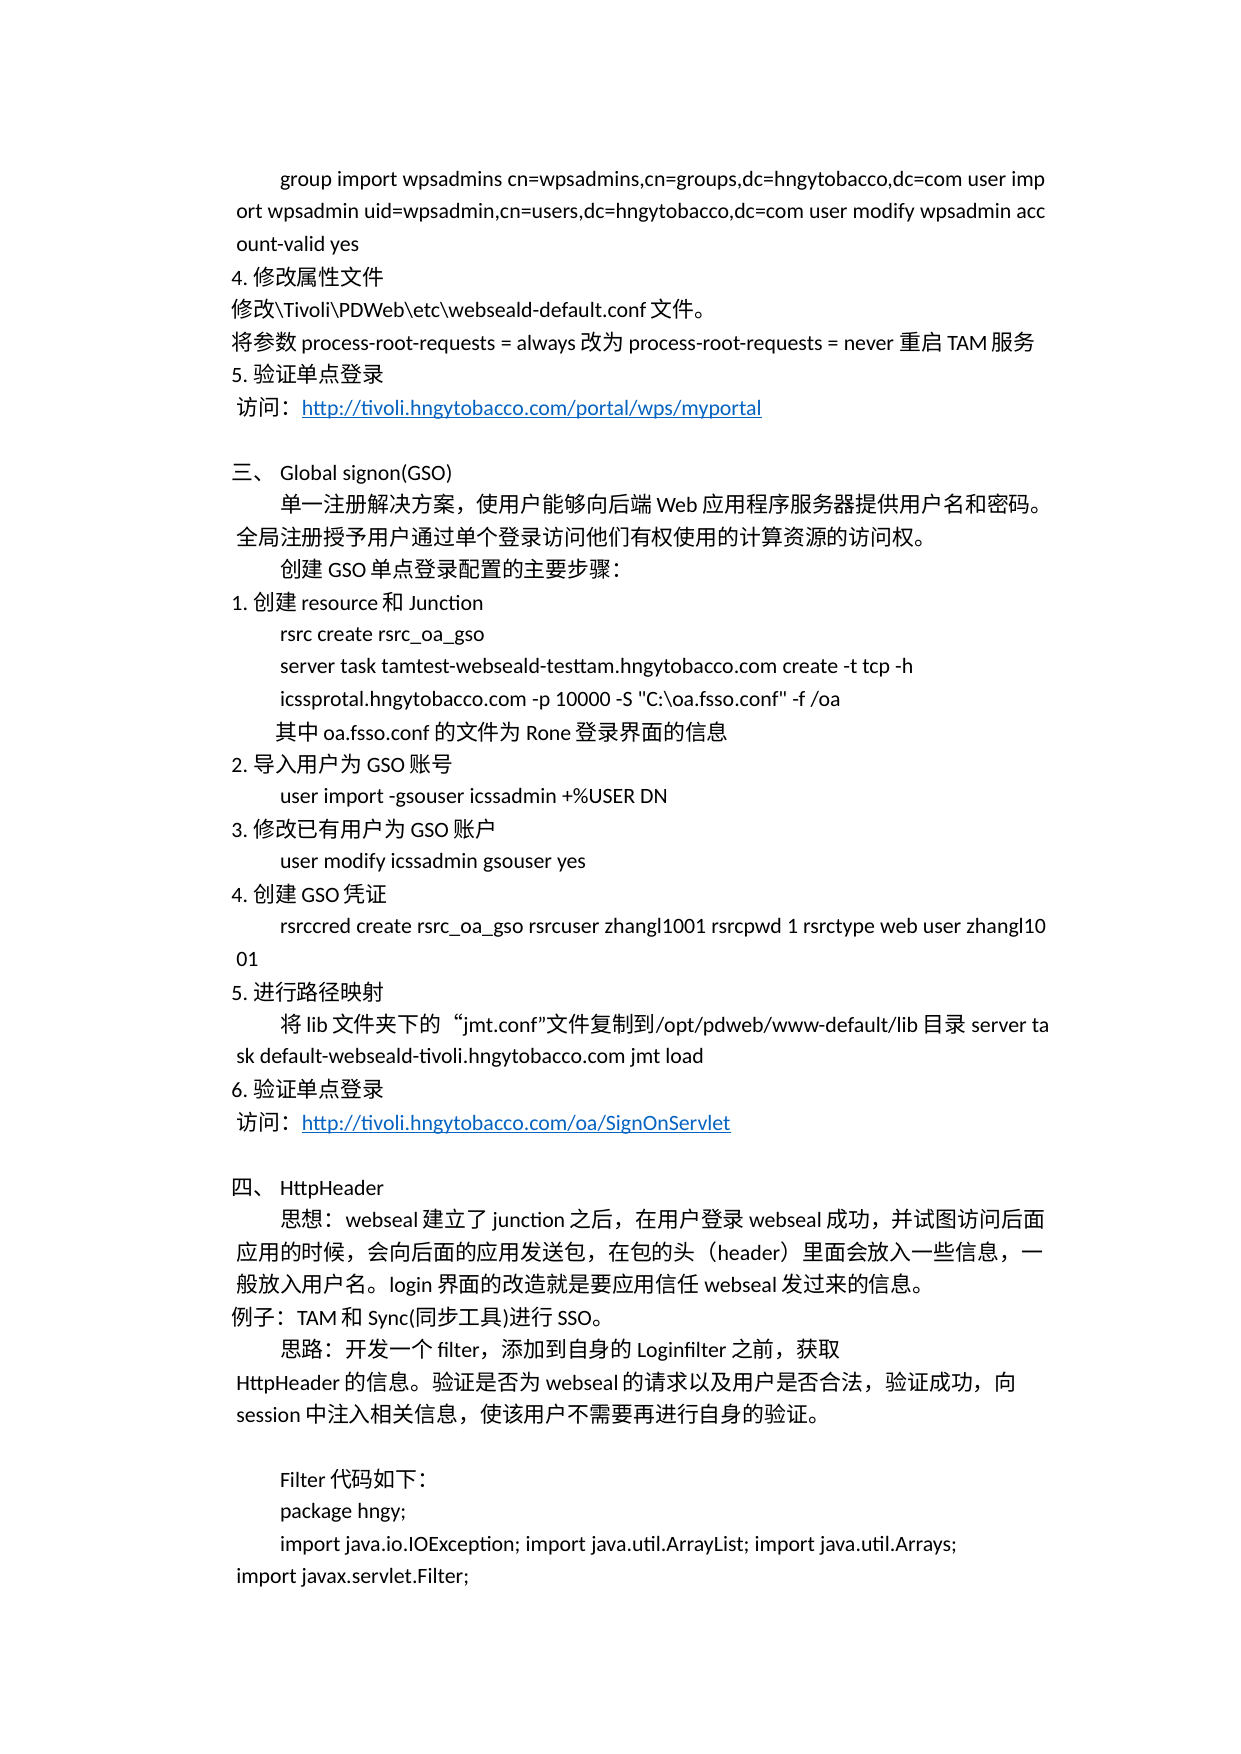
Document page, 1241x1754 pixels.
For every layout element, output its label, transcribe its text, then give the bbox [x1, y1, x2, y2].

text 三、 Global signon(GSO) [187, 454, 1053, 487]
list package hngy; [236, 1494, 1053, 1527]
list 其中oa.fsso.conf的文件为Rone登录界面的信息 [236, 714, 1053, 747]
text 1. 创建resource和Junction [187, 584, 1053, 617]
text 3. 修改已有用户为GSO账户 [187, 812, 1053, 844]
list 思想：webseal建立了junction之后，在用户登录webseal成功，并试图访问后面应用的时候，会向后面的应用发送包，在包的头（header）里面会放入一些信息，一般放入用户名。login界面的改造就是要应用信任 webseal发过来的信息。 [236, 1202, 1053, 1299]
list group import wpsadmins cn=wpsadmins,cn=groups,dc=hngytobacco,dc=com user import wpsadmin uid=wpsadmin,cn=users,dc=hngytobacco,dc=com user modify wpsadmin account-valid yes [236, 162, 1053, 259]
text 2. 导入用户为GSO账号 [187, 747, 1053, 779]
list 思路：开发一个filter，添加到自身的Loginfilter之前，获取 [236, 1332, 1053, 1364]
text 四、 HttpHeader [187, 1169, 1053, 1202]
list 创建GSO单点登录配置的主要步骤： [236, 552, 1053, 584]
list user modify icssadmin gsouser yes [236, 844, 1053, 877]
list 单一注册解决方案，使用户能够向后端 Web 应用程序服务器提供用户名和密码。全局注册授予用户通过单个登录访问他们有权使用的计算资源的访问权。 [236, 487, 1053, 552]
list HttpHeader的信息。验证是否为webseal的请求以及用户是否合法，验证成功，向session中注入相关信息，使该用户不需要再进行自身的验证。 [236, 1364, 1053, 1429]
list 访问：http://tivoli.hngytobacco.com/portal/wps/myportal [236, 389, 1053, 422]
text 5. 进行路径映射 [187, 974, 1053, 1007]
text 修改\Tivoli\PDWeb\etc\webseald-default.conf文件。 [187, 292, 1053, 324]
text 6. 验证单点登录 [187, 1072, 1053, 1104]
list rsrc create rsrc_oa_gso [236, 617, 1053, 649]
list Filter代码如下： [236, 1462, 1053, 1494]
list import java.io.IOException; import java.util.ArrayList; import java.util.Arrays; [236, 1527, 1053, 1559]
list import javax.servlet.Filter; [236, 1559, 1053, 1592]
list 访问：http://tivoli.hngytobacco.com/oa/SignOnServlet [236, 1104, 1053, 1137]
text 5. 验证单点登录 [187, 357, 1053, 389]
list server task tamtest-webseald-testtam.hngytobacco.com create -t tcp -h [236, 649, 1053, 682]
text 4. 修改属性文件 [187, 259, 1053, 292]
list user import -gsouser icssadmin +%USER DN [236, 779, 1053, 812]
text 4. 创建GSO凭证 [187, 877, 1053, 909]
text 例子：TAM和Sync(同步工具)进行SSO。 [187, 1299, 1053, 1332]
text 将参数process-root-requests = always改为process-root-requests = never 重启TAM服务 [187, 324, 1053, 357]
list icssprotal.hngytobacco.com -p 10000 -S "C:\oa.fsso.conf" -f /oa [236, 682, 1053, 714]
list rsrccred create rsrc_oa_gso rsrcuser zhangl1001 rsrcpwd 1 rsrctype web user zhangl1001 [236, 909, 1053, 974]
list 将lib文件夹下的“jmt.conf”文件复制到/opt/pdweb/www-default/lib目录 server task default-webseald-tivoli.hngytobacco.com jmt load [236, 1007, 1053, 1072]
